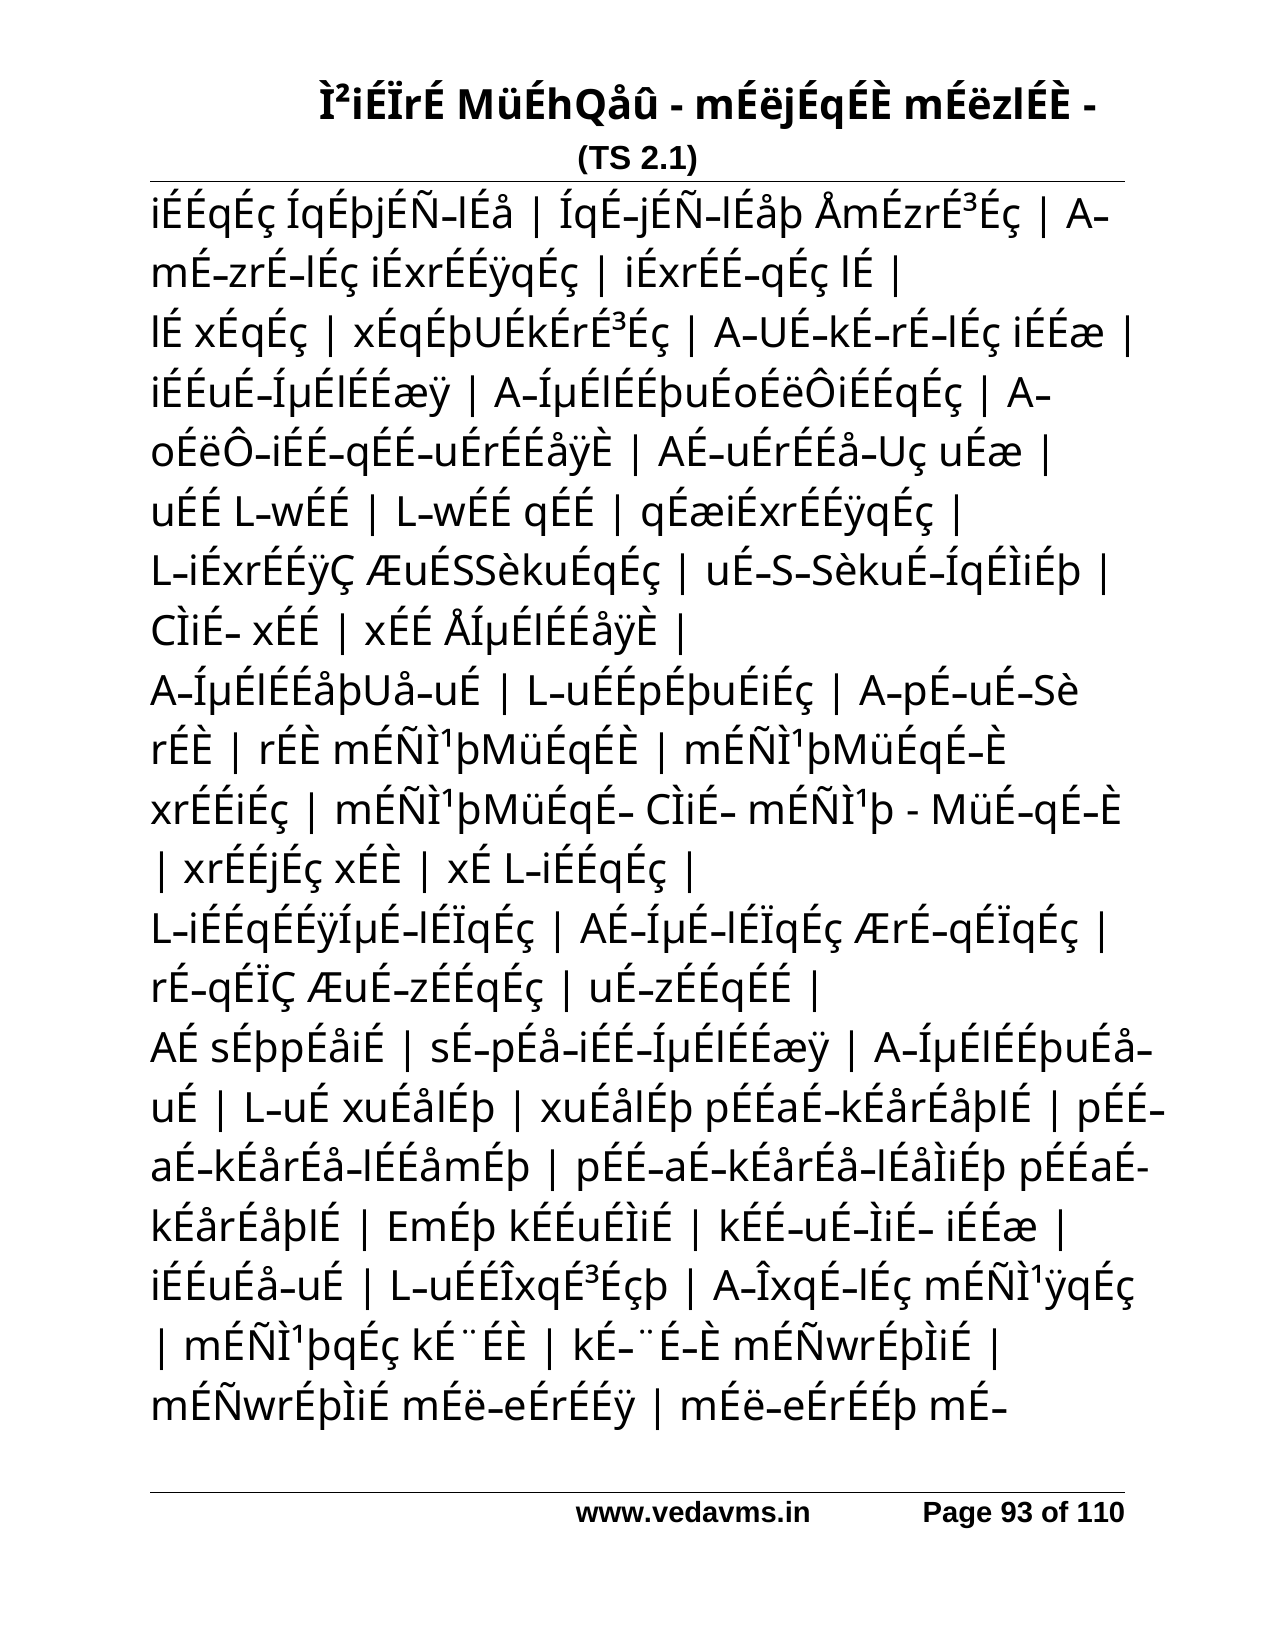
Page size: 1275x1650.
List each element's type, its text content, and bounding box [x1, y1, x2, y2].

text mÉÑwrÉþÌiÉ mÉë–eÉrÉÉÿ | mÉë–eÉrÉÉþ mÉ–zÉÑÍpÉþÈ | mÉë–eÉrÉåÌiÉþ mÉë - eÉrÉÉÿ | [150, 1375, 1139, 1432]
text L–iÉÉqÉÉÿÍµÉ–lÉÏqÉç | AÉ–ÍµÉ–lÉÏqÉç ÆrÉ–qÉÏqÉç | rÉ–qÉÏÇ ÆuÉ–zÉÉqÉç | uÉ–zÉÉqÉÉ | [150, 899, 1139, 1015]
text A–ÍµÉlÉÉåþUå–uÉ | L–uÉÉpÉþuÉiÉç | A–pÉ–uÉ–Sè rÉÈ | rÉÈ mÉÑÌ¹þMüÉqÉÈ | mÉÑÌ¹þMüÉqÉ–È xrÉÉiÉç | mÉÑÌ¹þMüÉqÉ– CÌiÉ– mÉÑÌ¹þ - MüÉ–qÉ–È | xrÉÉjÉç xÉÈ | xÉ L–iÉÉqÉç | [150, 660, 1139, 896]
text AÉ sÉþpÉåiÉ | sÉ–pÉå–iÉÉ–ÍµÉlÉÉæÿ | A–ÍµÉlÉÉþuÉå–uÉ | L–uÉ xuÉålÉþ | xuÉålÉþ pÉÉaÉ–kÉårÉåþlÉ | pÉÉ–aÉ–kÉårÉå–lÉÉåmÉþ | pÉÉ–aÉ–kÉårÉå–lÉåÌiÉþ pÉÉaÉ-kÉårÉåþlÉ | EmÉþ kÉÉuÉÌiÉ | kÉÉ–uÉ–ÌiÉ– iÉÉæ | iÉÉuÉå–uÉ | L–uÉÉÎxqÉ³Éçþ | A–ÎxqÉ–lÉç mÉÑÌ¹ÿqÉç | mÉÑÌ¹þqÉç kÉ¨ÉÈ | kÉ–¨É–È mÉÑwrÉþÌiÉ | [150, 1018, 1169, 1373]
text lÉ xÉqÉç | xÉqÉþUÉkÉrÉ³Éç | A–UÉ–kÉ–rÉ–lÉç iÉÉæ | iÉÉuÉ–ÍµÉlÉÉæÿ | A–ÍµÉlÉÉþuÉoÉëÔiÉÉqÉç | A–oÉëÔ–iÉÉ–qÉÉ–uÉrÉÉåÿÈ | AÉ–uÉrÉÉå–Uç uÉæ | uÉÉ L–wÉÉ | L–wÉÉ qÉÉ | qÉæiÉxrÉÉÿqÉç | [150, 303, 1139, 538]
text L–iÉxrÉÉÿÇ ÆuÉSSèkuÉqÉç | uÉ–S–SèkuÉ–ÍqÉÌiÉþ | CÌiÉ– xÉÉ | xÉÉ ÅÍµÉlÉÉåÿÈ | [150, 541, 1139, 658]
text iÉÉqÉç ÍqÉþjÉÑ–lÉå | ÍqÉ–jÉÑ–lÉåþ ÅmÉzrÉ³Éç | A–mÉ–zrÉ–lÉç iÉxrÉÉÿqÉç | iÉxrÉÉ–qÉç lÉ | [150, 184, 1125, 300]
